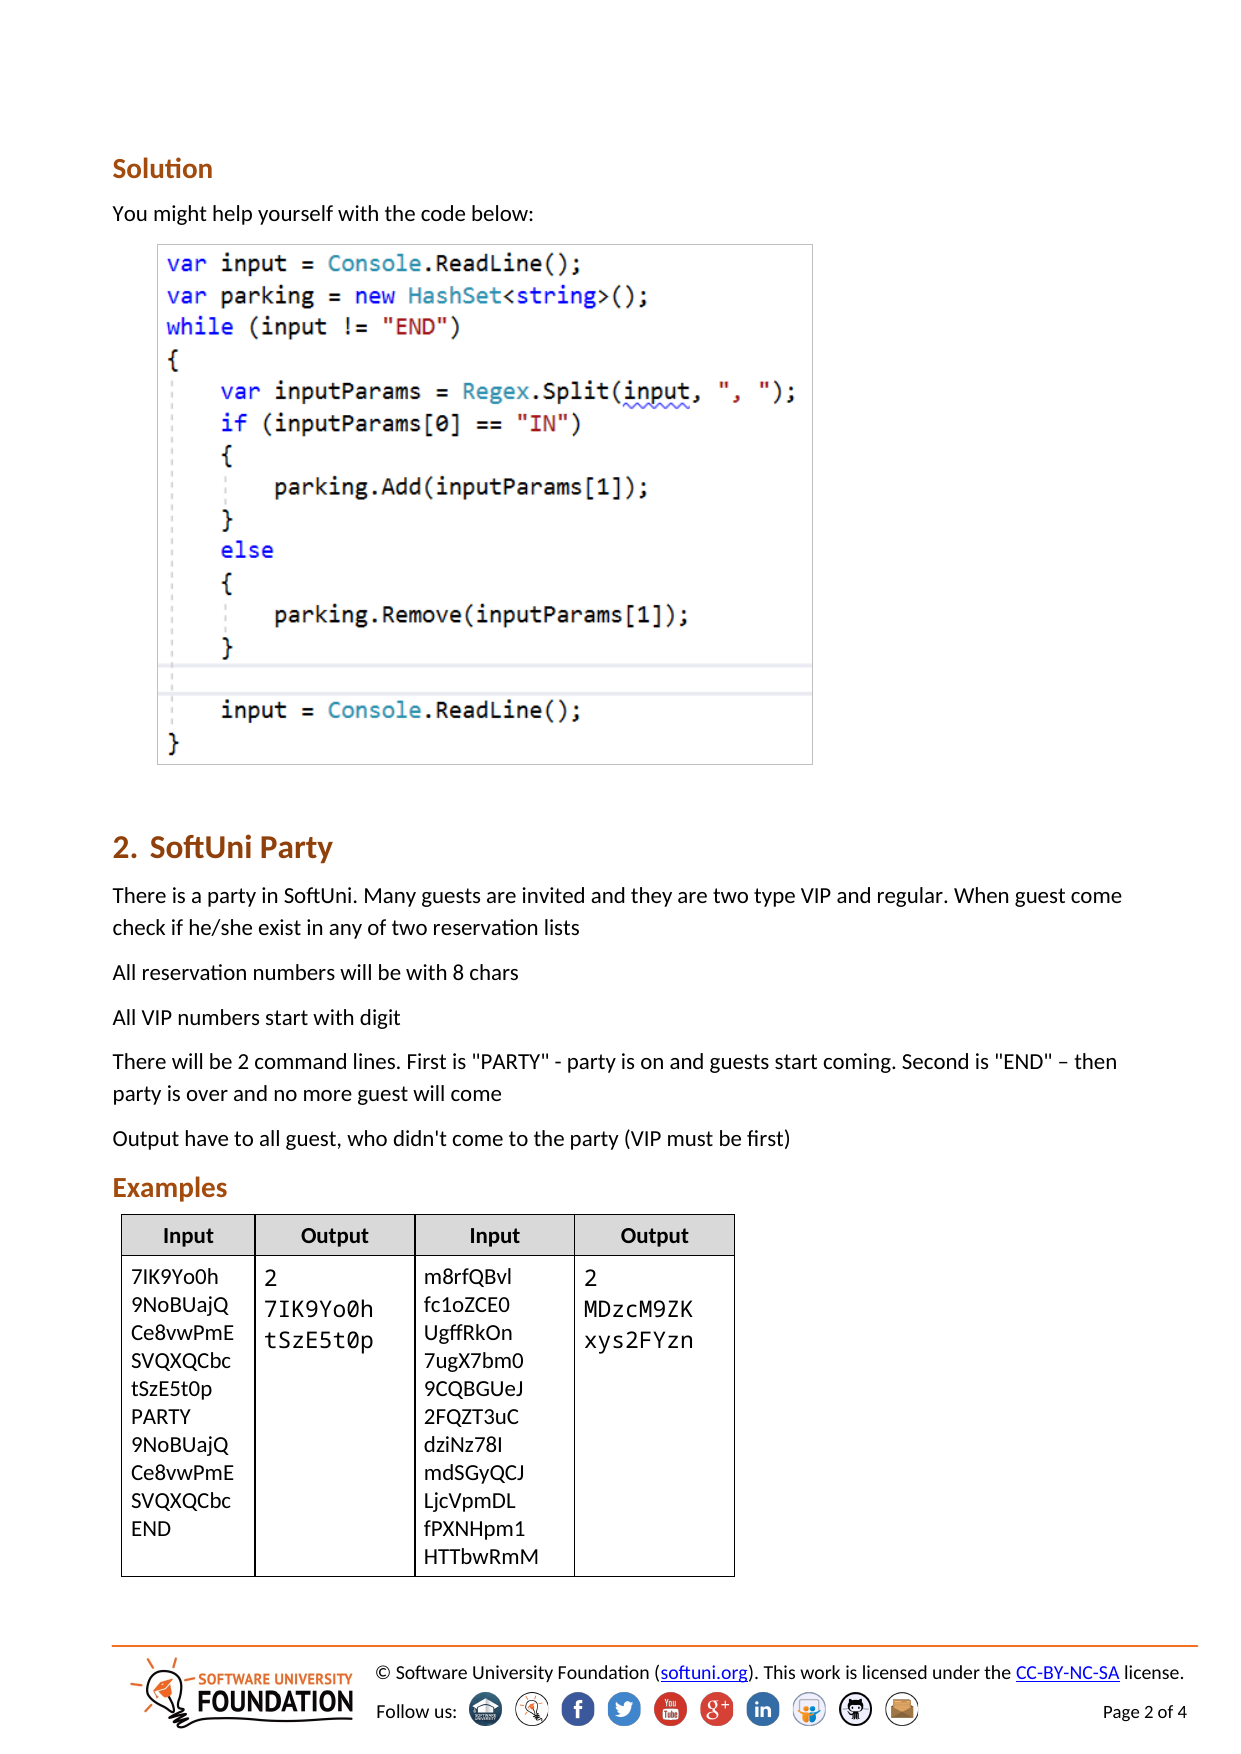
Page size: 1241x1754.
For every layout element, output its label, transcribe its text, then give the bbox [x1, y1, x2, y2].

picture [515, 1692, 549, 1726]
subtitle Examples [112, 1169, 1128, 1204]
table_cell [416, 1256, 574, 1576]
table_cell 2 7IK9Yo0h tSzE5t0p [256, 1256, 414, 1576]
text All reservation numbers will be with 8 chars [112, 958, 1128, 986]
text Output have to all guest, who didn't come to the party (VIP must be first) [112, 1124, 1128, 1152]
picture [129, 1656, 353, 1729]
picture [792, 1692, 826, 1726]
table_header Output [575, 1215, 734, 1255]
picture [158, 245, 812, 764]
table_header Input [416, 1215, 574, 1255]
picture [469, 1692, 502, 1726]
picture [607, 1692, 641, 1726]
text You might help yourself with the code below: [112, 199, 1128, 227]
picture [561, 1692, 595, 1726]
table_header Input [122, 1215, 254, 1255]
subtitle Solution [112, 150, 1128, 186]
table_cell 2 MDzcM9ZK xys2FYzn [575, 1256, 734, 1576]
text All VIP numbers start with digit [112, 1003, 1128, 1031]
picture [746, 1692, 780, 1726]
picture [885, 1692, 919, 1726]
text There will be 2 command lines. First is "PARTY" - party is on and guests start coming. Second is "END" – then party is over and no more guest will come [112, 1047, 1128, 1108]
picture [700, 1692, 734, 1726]
text There is a party in SoftUni. Many guests are invited and they are two type VIP and regular. When guest come check if he/she exist in any of two reservation lists [112, 881, 1128, 941]
picture [654, 1692, 687, 1726]
picture [839, 1692, 872, 1726]
subtitle SoftUni Party [112, 826, 1128, 867]
table_header Output [256, 1215, 414, 1255]
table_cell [122, 1256, 254, 1576]
